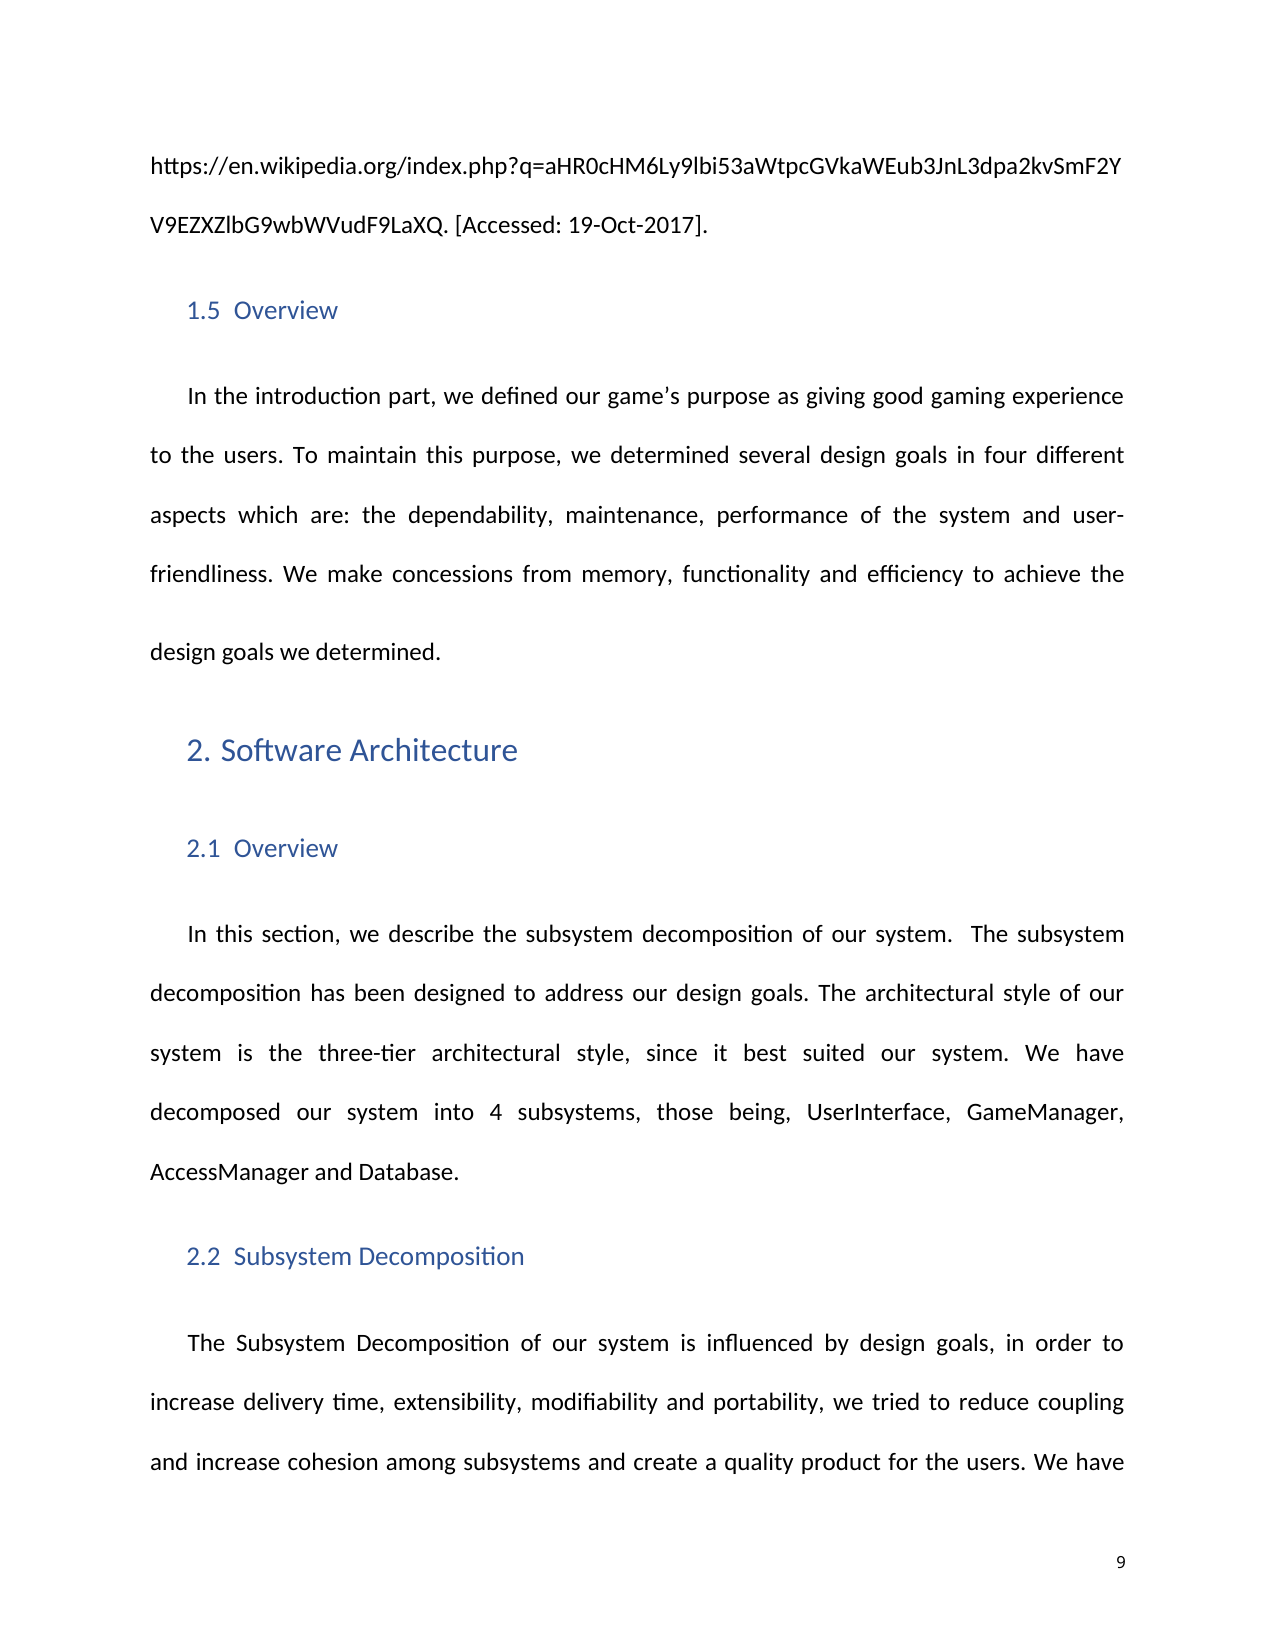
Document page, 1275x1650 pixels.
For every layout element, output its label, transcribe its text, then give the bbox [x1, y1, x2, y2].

subtitle 2.2 Subsystem Decomposition [186, 1239, 1125, 1272]
subtitle 2.1 Overview [186, 831, 1125, 864]
text https://en.wikipedia.org/index.php?q=aHR0cHM6Ly9lbi53aWtpcGVkaWEub3JnL3dpa2kvSmF2Y V9EZXZlbG9wbWVudF9LaXQ. [Accessed: 19-Oct-2017]. [150, 150, 1126, 240]
text In this section, we describe the subsystem decomposition of our system. The subsystem decomposition has been designed to address our design goals. The architectural style of our system is the three-tier architectural style, since it best suited our system. We have decomposed our system into 4 subsystems, those being, UserInterface, GameManager, AccessManager and Database. [150, 918, 1126, 1187]
subtitle 1.5 Overview [186, 293, 1125, 326]
subtitle 2. Software Architecture [186, 729, 1125, 770]
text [150, 1327, 1126, 1476]
text In the introduction part, we defined our game’s purpose as giving good gaming experience to the users. To maintain this purpose, we determined several design goals in four different aspects which are: the dependability, maintenance, performance of the system and user-friendliness. We make concessions from memory, functionality and efficiency to achieve the design goals we determined. [150, 380, 1126, 668]
